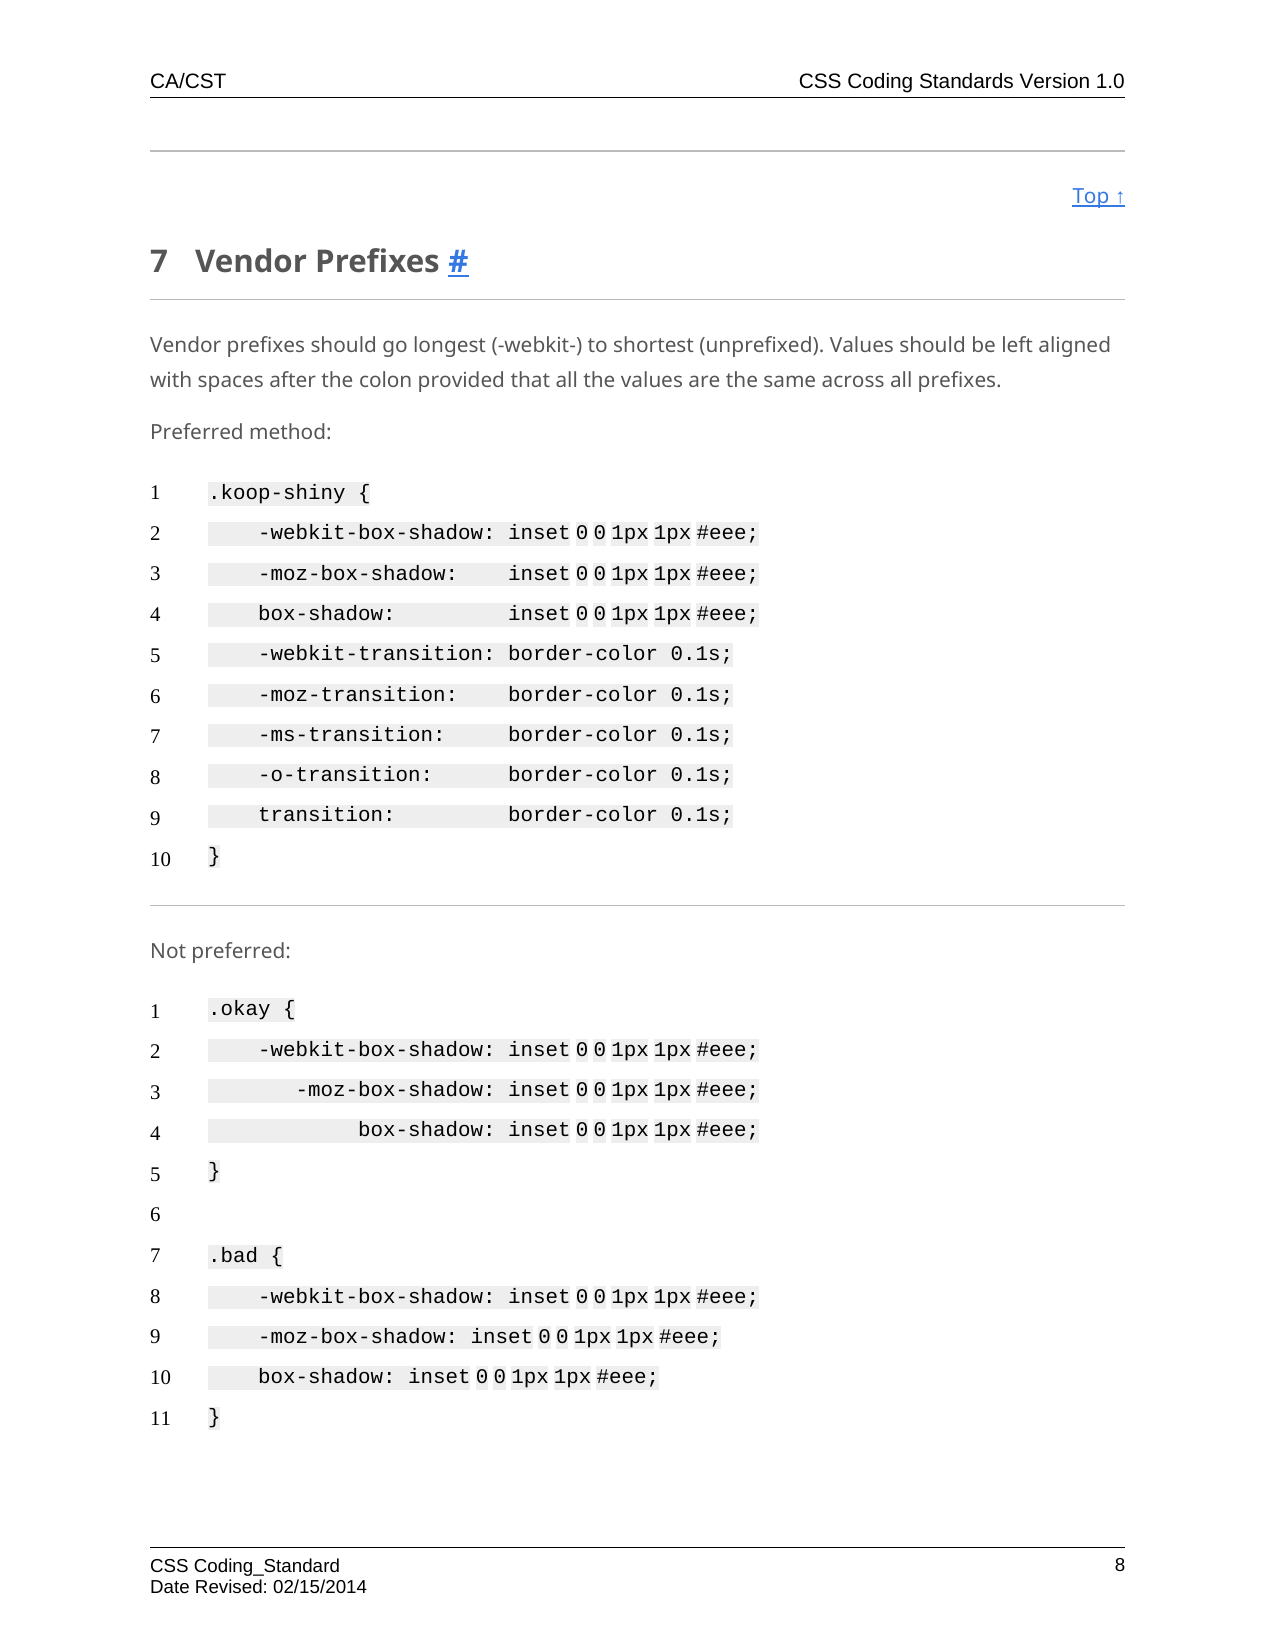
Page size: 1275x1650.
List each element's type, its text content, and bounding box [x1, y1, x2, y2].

table_header 1 2 3 4 5 6 7 8 9 10 [150, 463, 208, 887]
text Not preferred: [150, 906, 1125, 964]
subtitle Vendor Prefixes # [150, 239, 1125, 281]
text Vendor prefixes should go longest (-webkit-) to shortest (unprefixed). Values should be left aligned with spaces after the colon provided that all the values are the same across all prefixes. [150, 300, 1125, 386]
table_header 1 2 3 4 5 6 7 8 9 10 11 [150, 982, 208, 1447]
table_header .okay { -webkit-box-shadow: inset 0 0 1px 1px #eee; -moz-box-shadow: inset 0 0 1px 1px #eee; box-shadow: inset 0 0 1px 1px #eee; } .bad { -webkit-box-shadow: inset 0 0 1px 1px #eee; -moz-box-shadow: inset 0 0 1px 1px #eee; box-shadow: inset 0 0 1px 1px #eee; } [208, 982, 1256, 1447]
text Preferred method: [150, 386, 1125, 446]
table_header .koop-shiny { -webkit-box-shadow: inset 0 0 1px 1px #eee; -moz-box-shadow: inset 0 0 1px 1px #eee; box-shadow: inset 0 0 1px 1px #eee; -webkit-transition: border-color 0.1s; -moz-transition: border-color 0.1s; -ms-transition: border-color 0.1s; -o-transition: border-color 0.1s; transition: border-color 0.1s; } [208, 463, 1256, 887]
text Top ↑ [150, 152, 1125, 209]
